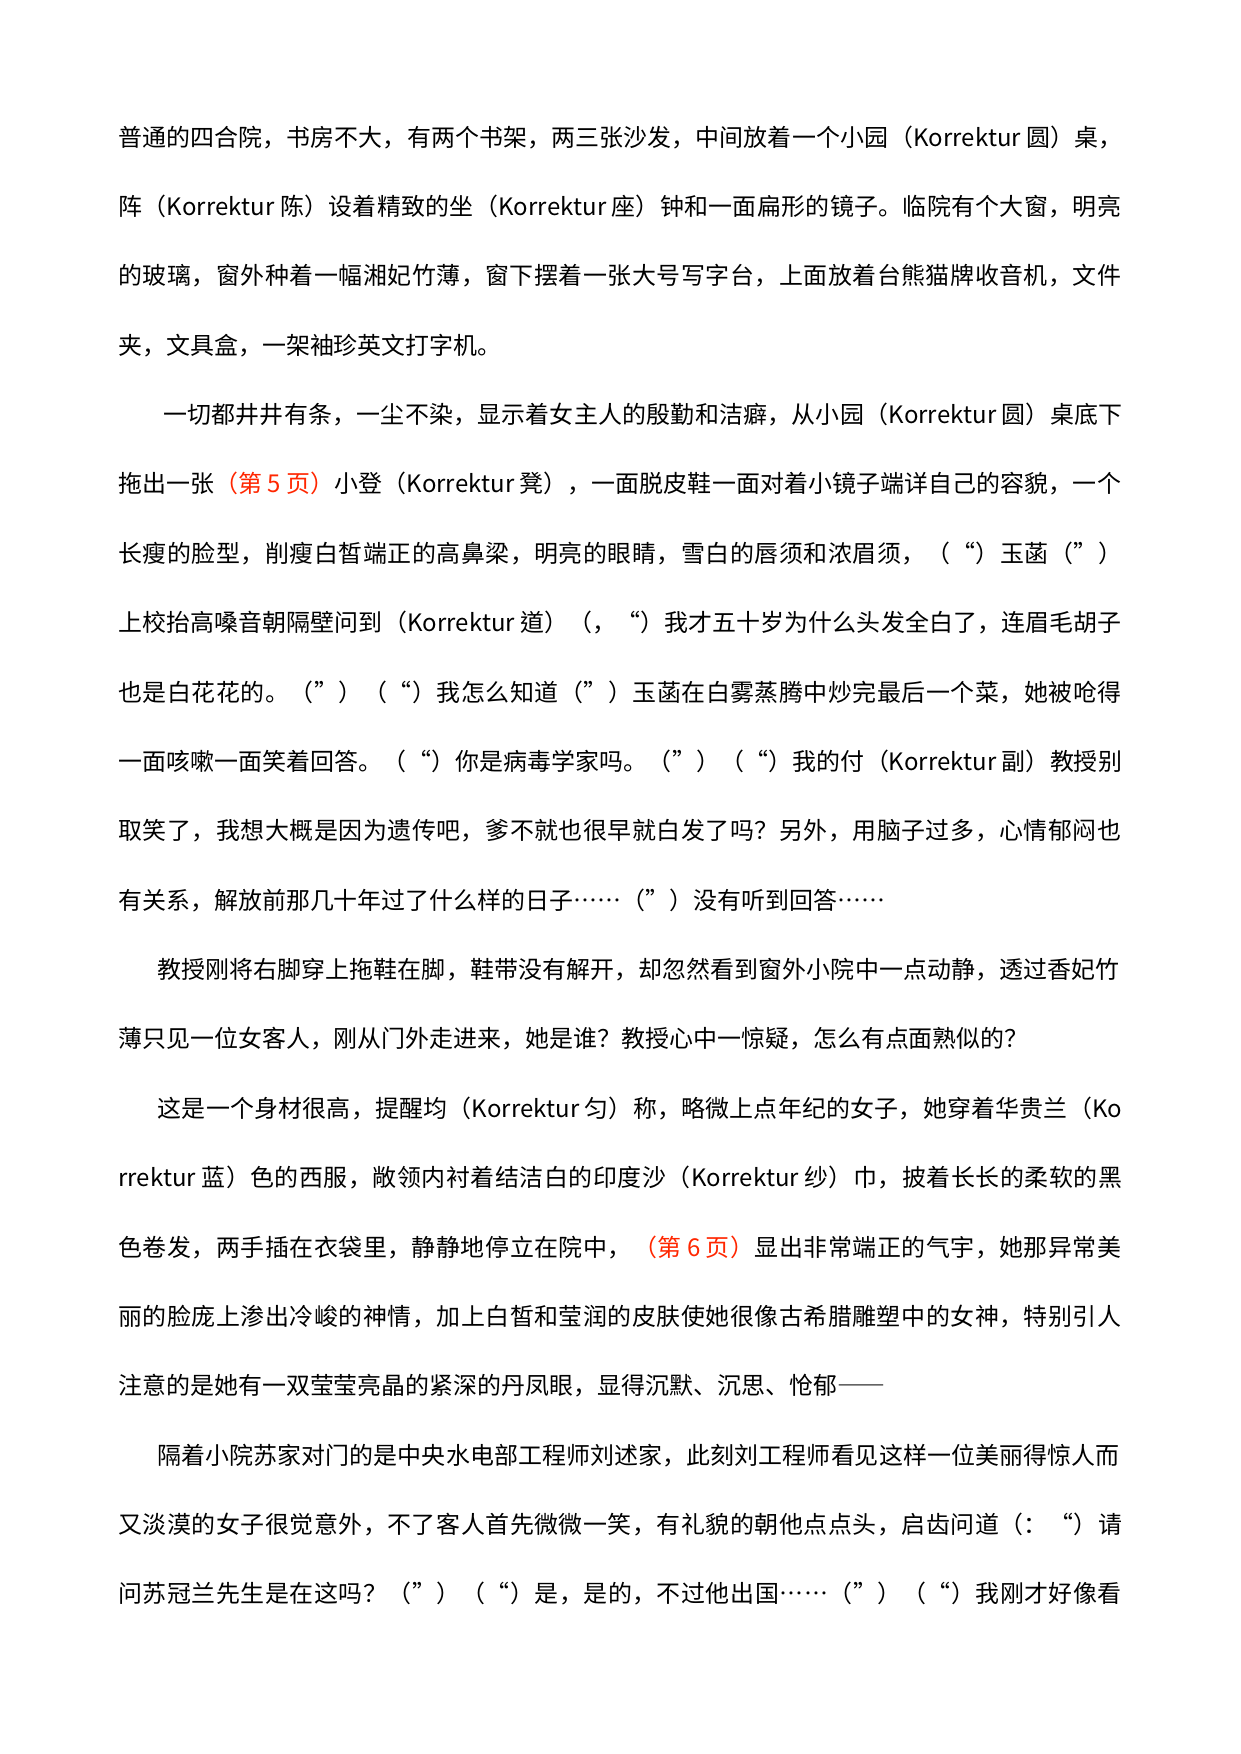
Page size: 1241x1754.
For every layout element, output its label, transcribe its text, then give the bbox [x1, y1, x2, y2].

text 这是一个身材很高，提醒均（Korrektur匀）称，略微上点年纪的女子，她穿着华贵兰（Korrektur蓝）色的西服，敞领内衬着结洁白的印度沙（Korrektur纱）巾，披着长长的柔软的黑色卷发，两手插在衣袋里，静静地停立在院中，（第6页）显出非常端正的气宇，她那异常美丽的脸庞上渗出冷峻的神情，加上白皙和莹润的皮肤使她很像古希腊雕塑中的女神，特别引人注意的是她有一双莹莹亮晶的紧深的丹凤眼，显得沉默、沉思、怆郁—— [118, 1089, 1122, 1402]
text 教授刚将右脚穿上拖鞋在脚，鞋带没有解开，却忽然看到窗外小院中一点动静，透过香妃竹薄只见一位女客人，刚从门外走进来，她是谁？教授心中一惊疑，怎么有点面熟似的？ [118, 951, 1122, 1055]
text 一切都井井有条，一尘不染，显示着女主人的殷勤和洁癖，从小园（Korrektur圆）桌底下拖出一张（第5页）小登（Korrektur凳），一面脱皮鞋一面对着小镜子端详自己的容貌，一个长瘦的脸型，削瘦白皙端正的高鼻梁，明亮的眼睛，雪白的唇须和浓眉须，（“）玉菡（”）上校抬高嗓音朝隔壁问到（Korrektur道）（，“）我才五十岁为什么头发全白了，连眉毛胡子也是白花花的。（”）（“）我怎么知道（”）玉菡在白雾蒸腾中炒完最后一个菜，她被呛得一面咳嗽一面笑着回答。（“）你是病毒学家吗。（”）（“）我的付（Korrektur副）教授别取笑了，我想大概是因为遗传吧，爹不就也很早就白发了吗？另外，用脑子过多，心情郁闷也有关系，解放前那几十年过了什么样的日子……（”）没有听到回答…… [118, 396, 1122, 916]
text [118, 118, 1122, 361]
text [118, 1436, 1122, 1610]
